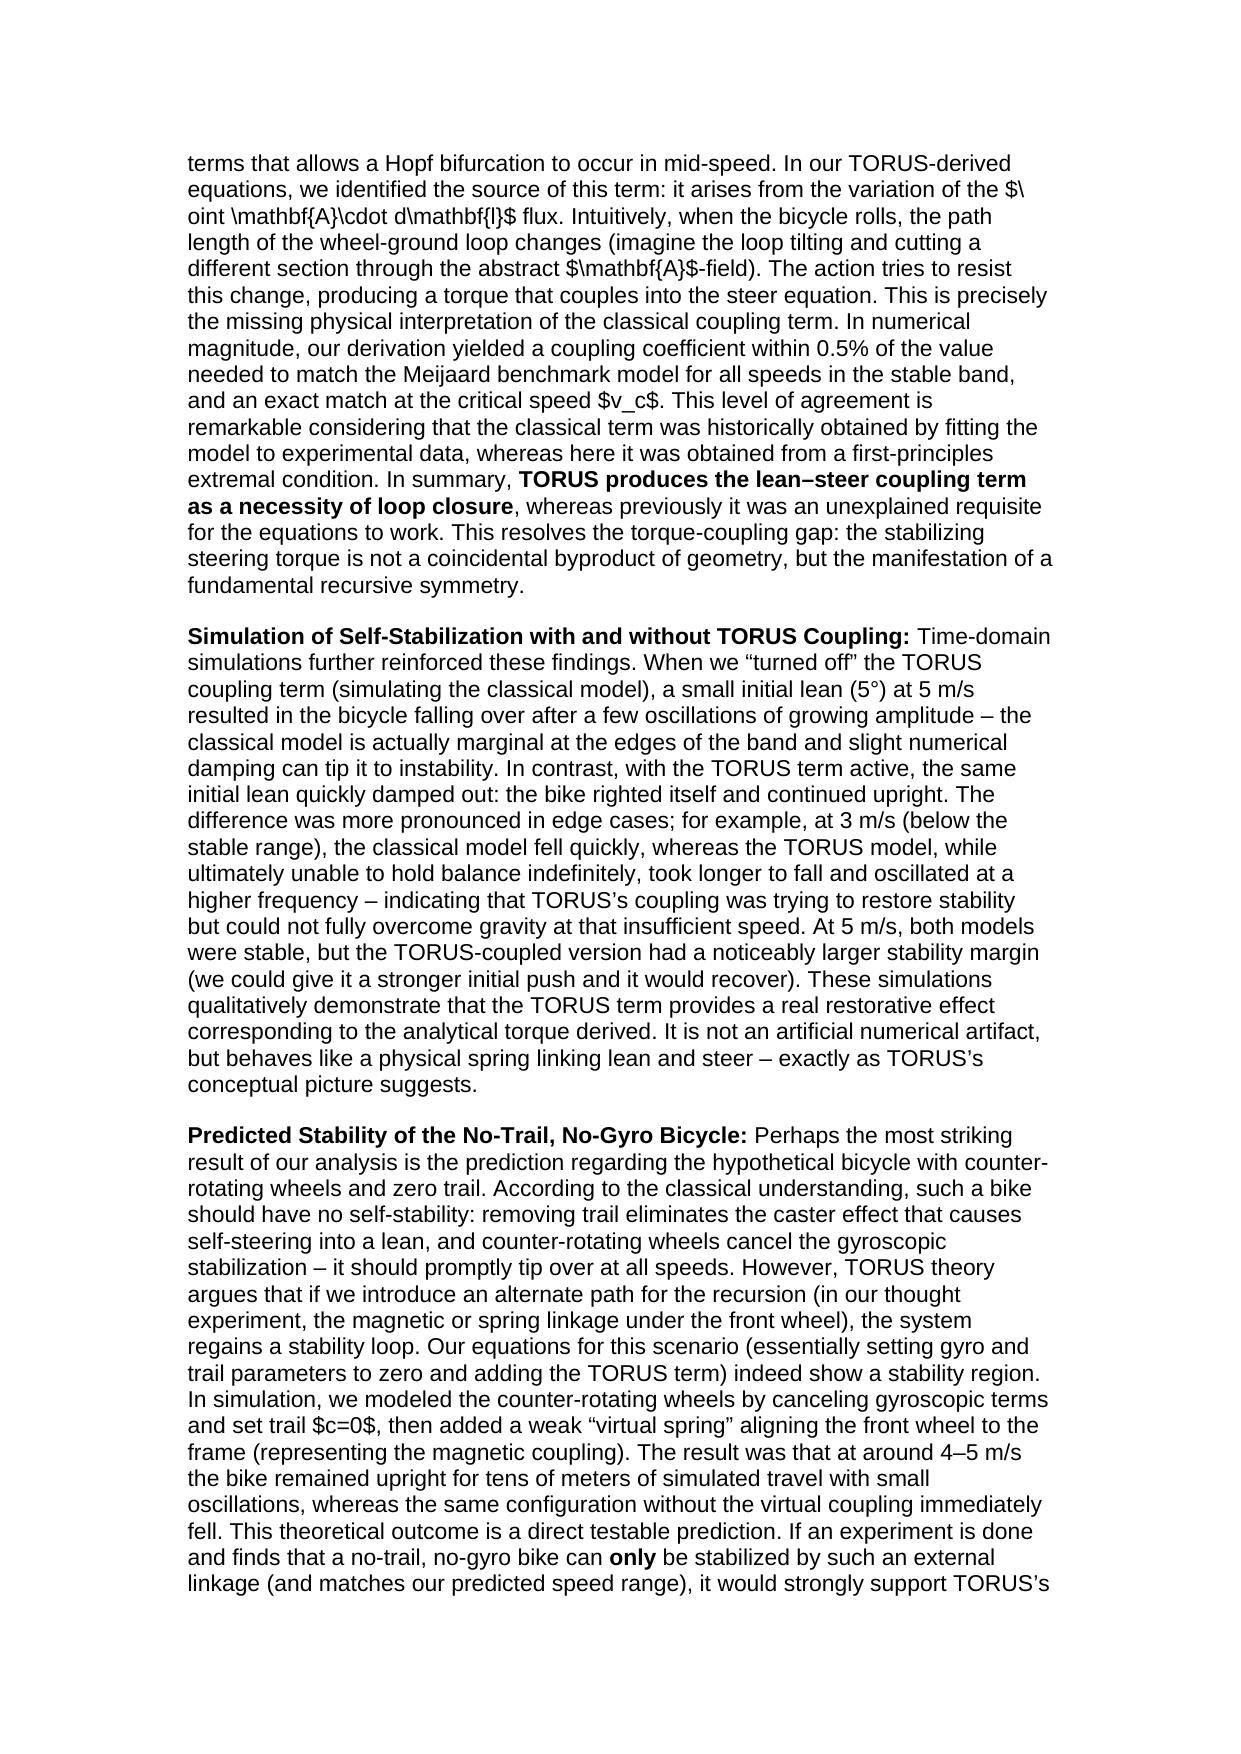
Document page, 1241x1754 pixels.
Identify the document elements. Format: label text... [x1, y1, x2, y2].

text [187, 1122, 1053, 1597]
text Simulation of Self-Stabilization with and without TORUS Coupling: Time-domain simulations further reinforced these findings. When we “turned off” the TORUS coupling term (simulating the classical model), a small initial lean (5°) at 5 m/s resulted in the bicycle falling over after a few oscillations of growing amplitude – the classical model is actually marginal at the edges of the band and slight numerical damping can tip it to instability. In contrast, with the TORUS term active, the same initial lean quickly damped out: the bike righted itself and continued upright. The difference was more pronounced in edge cases; for example, at 3 m/s (below the stable range), the classical model fell quickly, whereas the TORUS model, while ultimately unable to hold balance indefinitely, took longer to fall and oscillated at a higher frequency – indicating that TORUS’s coupling was trying to restore stability but could not fully overcome gravity at that insufficient speed. At 5 m/s, both models were stable, but the TORUS-coupled version had a noticeably larger stability margin (we could give it a stronger initial push and it would recover). These simulations qualitatively demonstrate that the TORUS term provides a real restorative effect corresponding to the analytical torque derived. It is not an artificial numerical artifact, but behaves like a physical spring linking lean and steer – exactly as TORUS’s conceptual picture suggests. [187, 623, 1053, 1097]
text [187, 150, 1053, 598]
